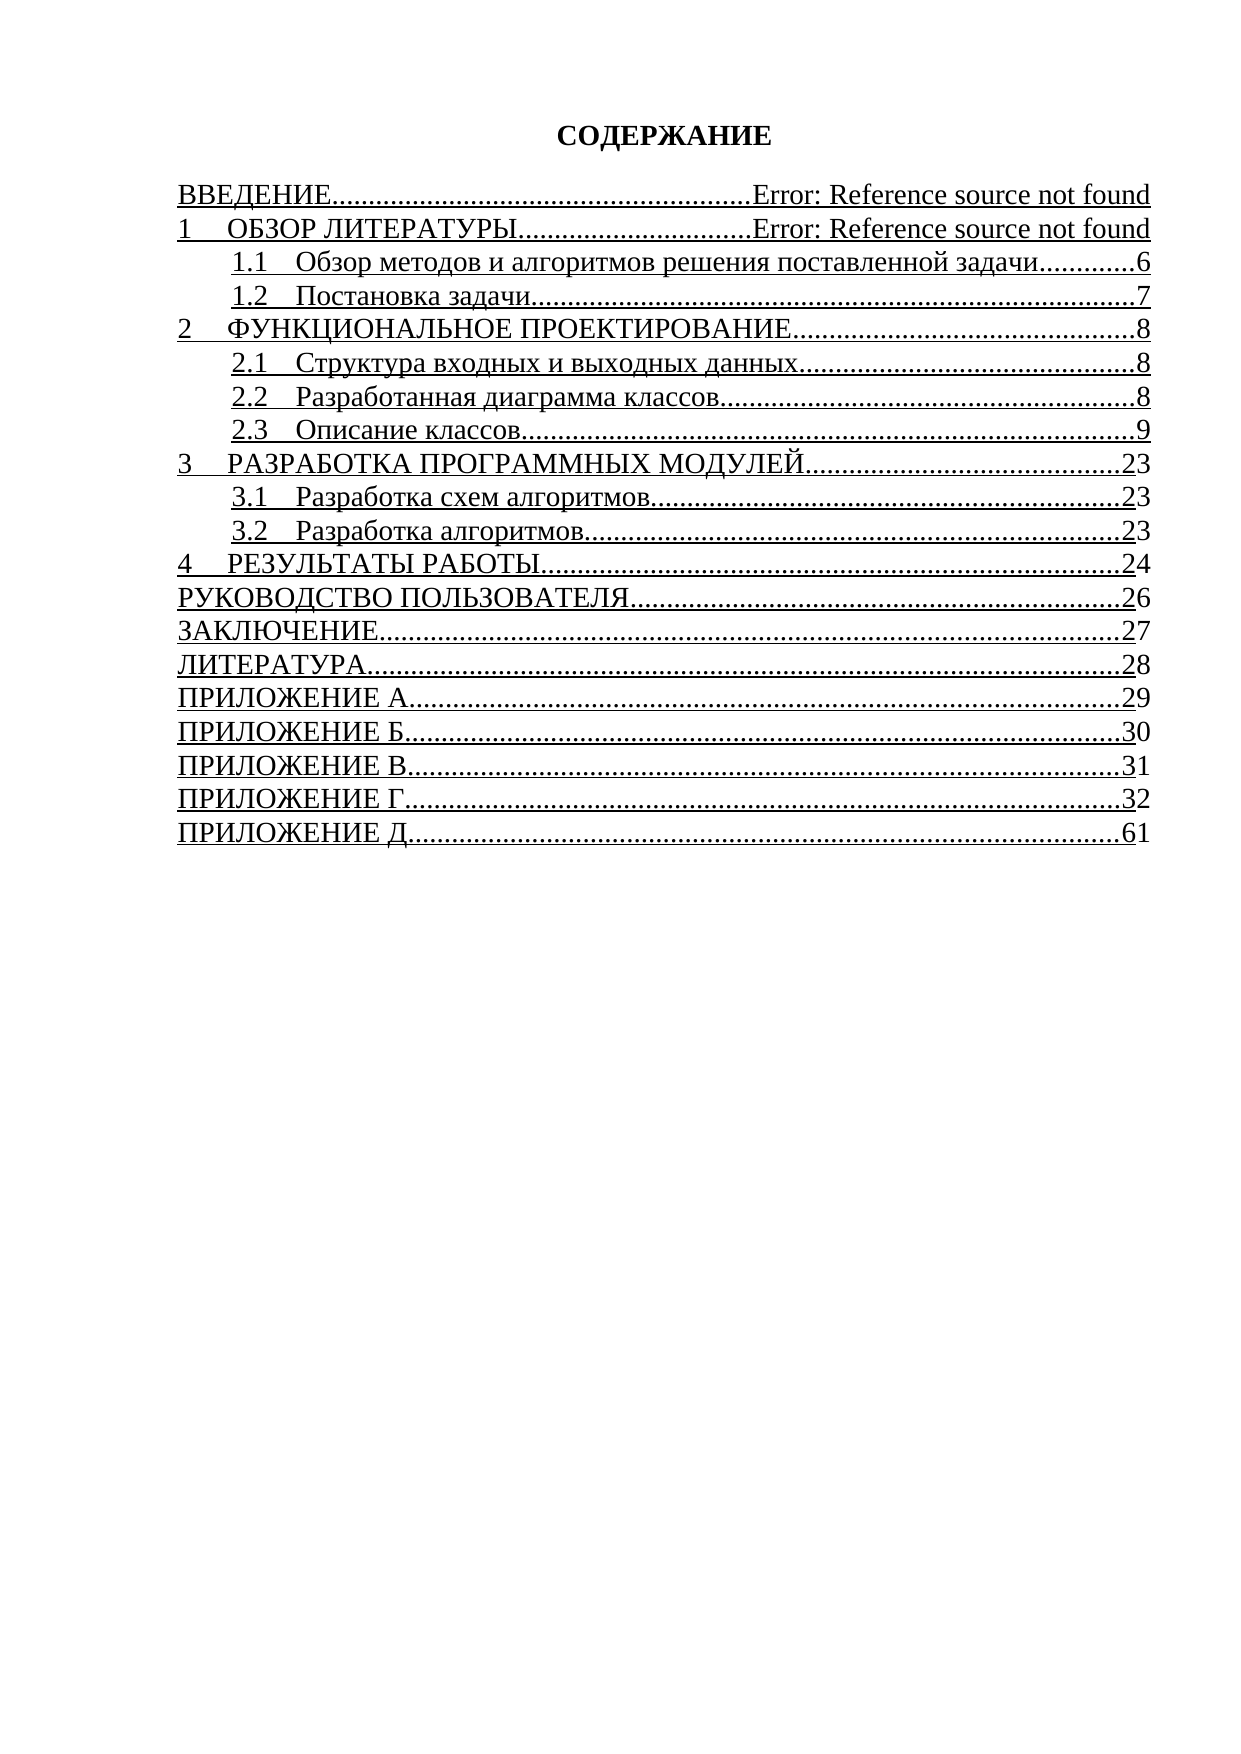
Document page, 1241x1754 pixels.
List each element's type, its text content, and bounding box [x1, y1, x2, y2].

text ЛИТЕРАТУРА 28 [177, 647, 1152, 681]
text ПРИЛОЖЕНИЕ Д 61 [177, 815, 1152, 848]
text ПРИЛОЖЕНИЕ А 29 [177, 681, 1152, 714]
text Содержание [177, 118, 1152, 152]
text 1 ОБЗОР ЛИТЕРАТУРЫ 6 [177, 211, 1152, 244]
text 3.1 Разработка схем алгоритмов 23 [202, 479, 1152, 513]
text ПРИЛОЖЕНИЕ Б 30 [177, 714, 1152, 748]
text 1.2 Постановка задачи 7 [202, 278, 1152, 312]
text 2 ФУНКЦИОНАЛЬНОЕ ПРОЕКТИРОВАНИЕ 8 [177, 312, 1152, 345]
text ПРИЛОЖЕНИЕ Г 32 [177, 781, 1152, 815]
text ПРИЛОЖЕНИЕ В 31 [177, 748, 1152, 781]
text 1.1 Обзор методов и алгоритмов решения поставленной задачи 6 [202, 244, 1152, 278]
text 2.1 Структура входных и выходных данных 8 [202, 345, 1152, 379]
text 3.2 Разработка алгоритмов 23 [202, 513, 1152, 546]
text 3 РАЗРАБОТКА ПРОГРАММНЫХ МОДУЛЕЙ 23 [177, 446, 1152, 479]
text 4 РЕЗУЛЬТАТЫ РАБОТЫ 24 [177, 546, 1152, 580]
text ВВЕДЕНИЕ 5 [177, 177, 1152, 211]
text ЗАКЛЮЧЕНИЕ 27 [177, 613, 1152, 647]
text 2.2 Разработанная диаграмма классов 8 [202, 379, 1152, 412]
text 2.3 Описание классов 9 [202, 412, 1152, 446]
text РУКОВОДСТВО ПОЛЬЗОВАТЕЛЯ 26 [177, 580, 1152, 613]
